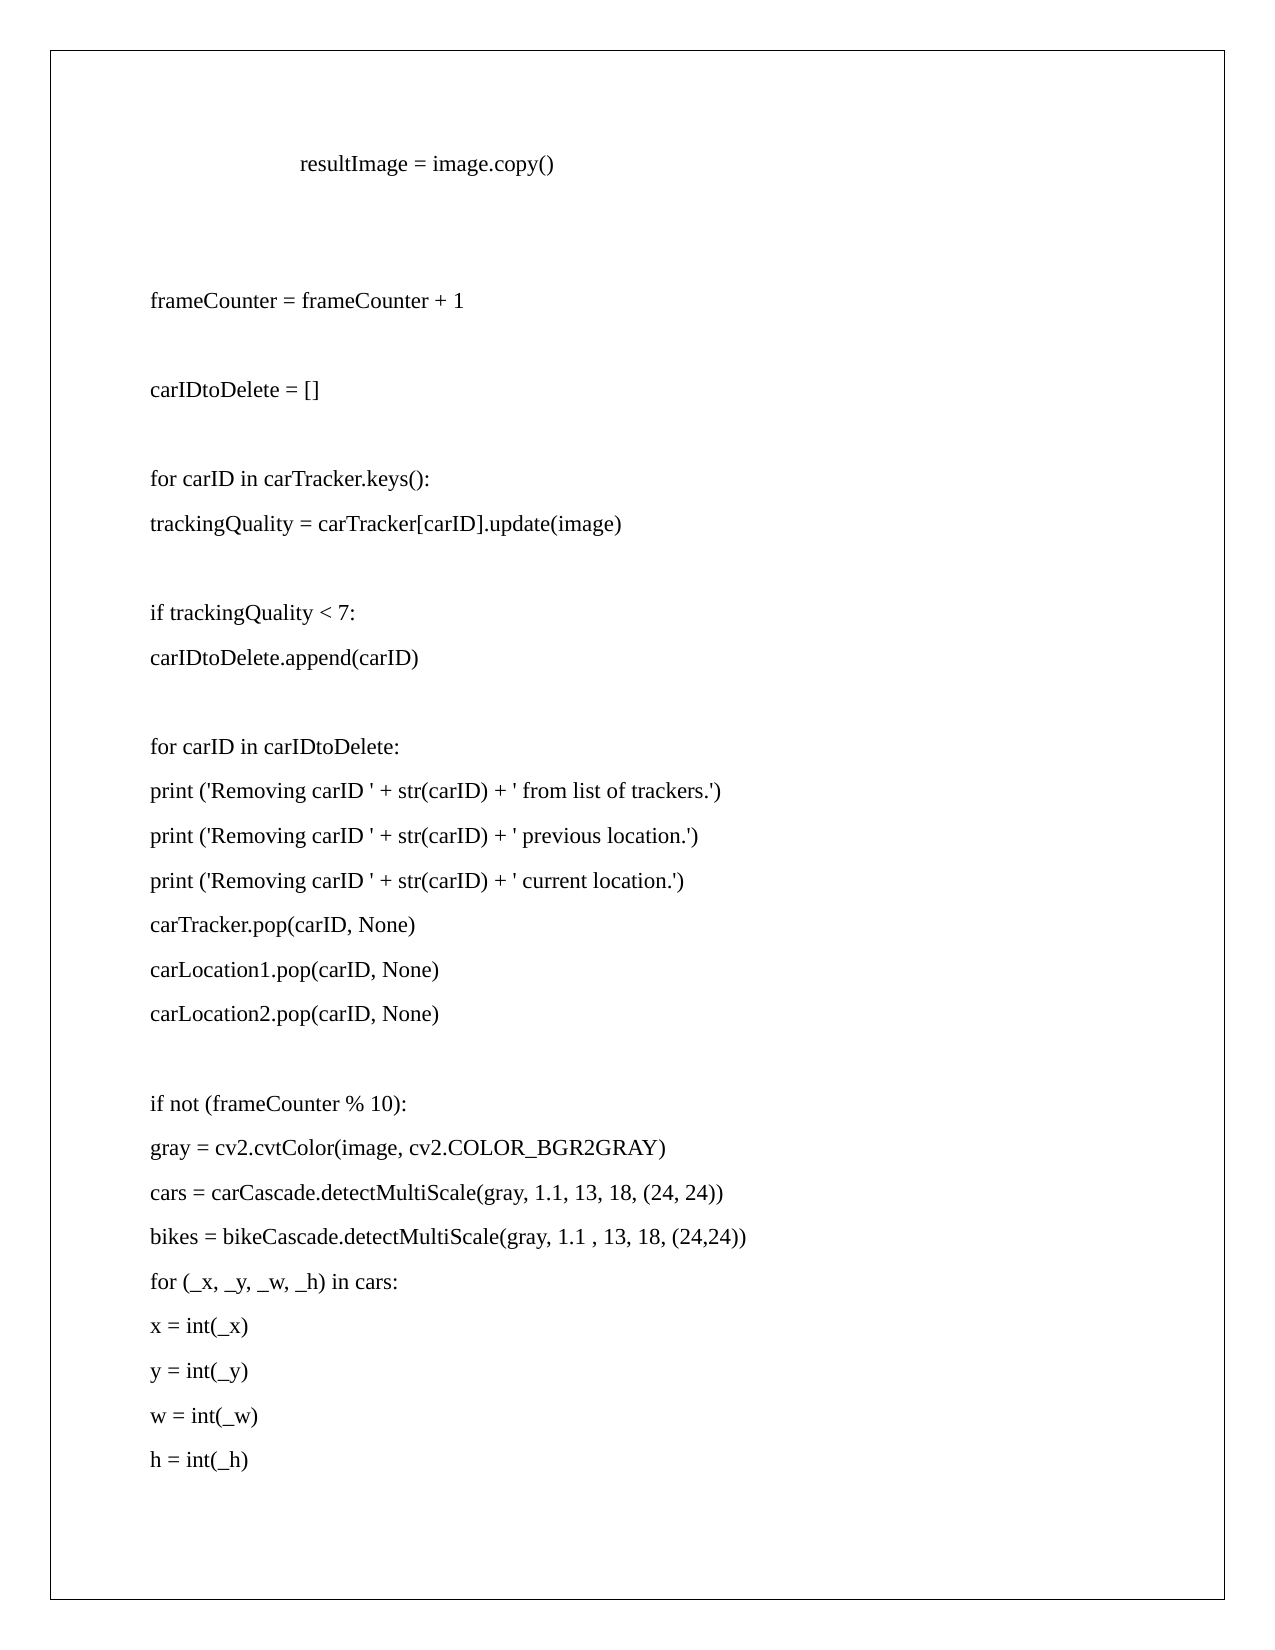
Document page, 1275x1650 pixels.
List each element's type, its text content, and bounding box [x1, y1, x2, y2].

text carLocation1.pop(carID, None) [150, 956, 1125, 982]
text carLocation2.pop(carID, None) [150, 1000, 1125, 1027]
text carIDtoDelete = [] [150, 376, 1125, 403]
text y = int(_y) [150, 1357, 1125, 1383]
text if not (frameCounter % 10): [150, 1089, 1125, 1116]
text h = int(_h) [150, 1446, 1125, 1473]
text if trackingQuality < 7: [150, 599, 1125, 626]
text print ('Removing carID ' + str(carID) + ' current location.') [150, 867, 1125, 893]
text x = int(_x) [150, 1312, 1125, 1339]
text resultImage = image.copy() [150, 150, 1125, 176]
text carTracker.pop(carID, None) [150, 911, 1125, 938]
text carIDtoDelete.append(carID) [150, 644, 1125, 670]
text w = int(_w) [150, 1402, 1125, 1428]
text frameCounter = frameCounter + 1 [150, 287, 1125, 313]
text print ('Removing carID ' + str(carID) + ' from list of trackers.') [150, 777, 1125, 804]
text for carID in carTracker.keys(): [150, 465, 1125, 492]
text trackingQuality = carTracker[carID].update(image) [150, 510, 1125, 536]
text print ('Removing carID ' + str(carID) + ' previous location.') [150, 822, 1125, 848]
text for carID in carIDtoDelete: [150, 733, 1125, 759]
text gray = cv2.cvtColor(image, cv2.COLOR_BGR2GRAY) [150, 1134, 1125, 1161]
text bikes = bikeCascade.detectMultiScale(gray, 1.1 , 13, 18, (24,24)) [150, 1223, 1125, 1250]
text for (_x, _y, _w, _h) in cars: [150, 1268, 1125, 1294]
text cars = carCascade.detectMultiScale(gray, 1.1, 13, 18, (24, 24)) [150, 1179, 1125, 1205]
